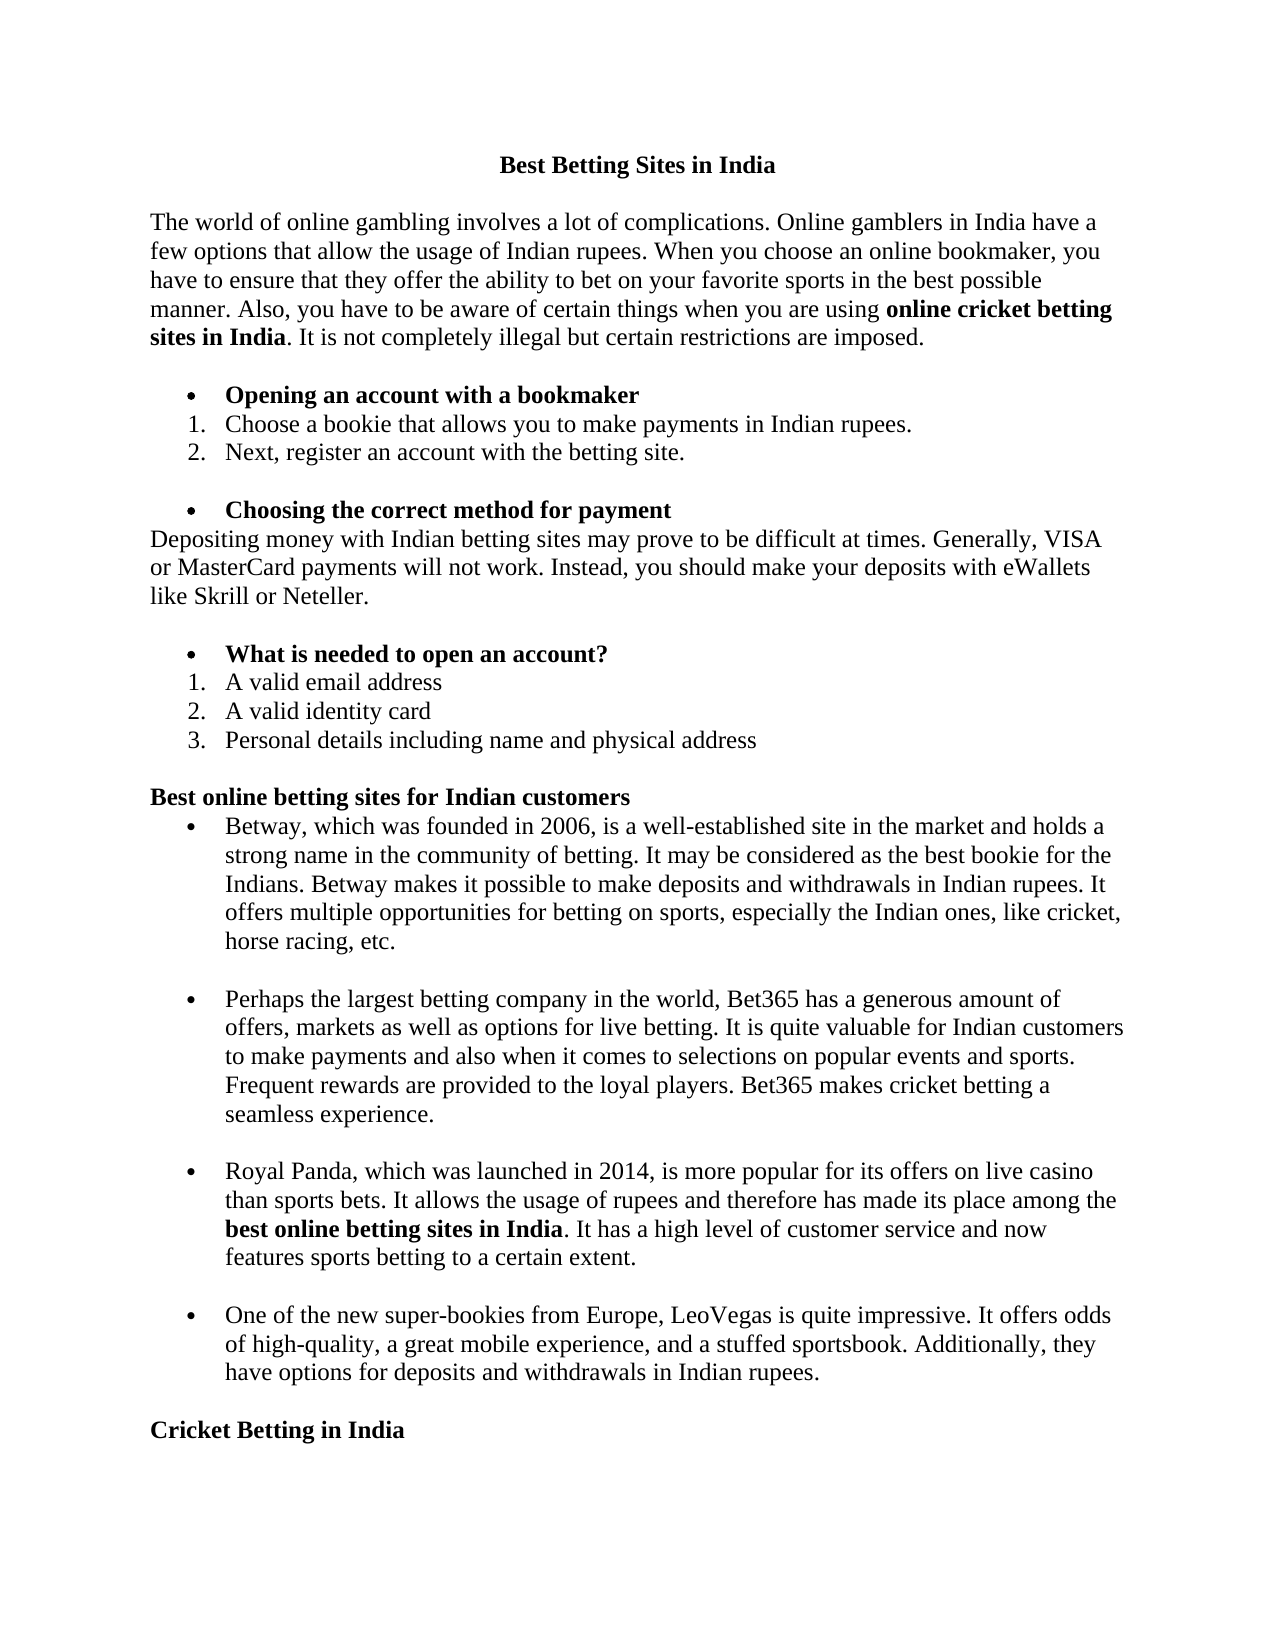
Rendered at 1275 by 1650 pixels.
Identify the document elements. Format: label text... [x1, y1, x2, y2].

list A valid email address [187, 667, 1125, 696]
list Perhaps the largest betting company in the world, Bet365 has a generous amount of offers, markets as well as options for live betting. It is quite valuable for Indian customers to make payments and also when it comes to selections on popular events and sports. Frequent rewards are provided to the loyal players. Bet365 makes cricket betting a seamless experience. [187, 984, 1125, 1127]
list One of the new super-bookies from Europe, LeoVegas is quite impressive. It offers odds of high-quality, a great mobile experience, and a stuffed sportsbook. Additionally, they have options for deposits and withdrawals in Indian rupees. [187, 1300, 1125, 1386]
list Choosing the correct method for payment [187, 495, 1125, 524]
list Betway, which was founded in 2006, is a well-established site in the market and holds a strong name in the community of betting. It may be considered as the best bookie for the Indians. Betway makes it possible to make deposits and withdrawals in Indian rupees. It offers multiple opportunities for betting on sports, especially the Indian ones, like cricket, horse racing, etc. [187, 811, 1125, 955]
list Royal Panda, which was launched in 2014, is more popular for its offers on live casino than sports bets. It allows the usage of rupees and therefore has made its place among the best online betting sites in India. It has a high level of customer service and now features sports betting to a certain extent. [187, 1156, 1125, 1271]
list Personal details including name and physical address [187, 725, 1125, 754]
list Choose a bookie that allows you to make payments in Indian rupees. [187, 409, 1125, 437]
text Best Betting Sites in India [150, 150, 1125, 179]
list A valid identity card [187, 696, 1125, 725]
text Cricket Betting in India [150, 1415, 1125, 1444]
text Best online betting sites for Indian customers [150, 782, 1125, 811]
text Depositing money with Indian betting sites may prove to be difficult at times. Generally, VISA or MasterCard payments will not work. Instead, you should make your deposits with eWallets like Skrill or Neteller. [150, 524, 1125, 610]
list Next, register an account with the betting site. [187, 437, 1125, 466]
list Opening an account with a bookmaker [187, 380, 1125, 409]
text The world of online gambling involves a lot of complications. Online gamblers in India have a few options that allow the usage of Indian rupees. When you choose an online bookmaker, you have to ensure that they offer the ability to bet on your favorite sports in the best possible manner. Also, you have to be aware of certain things when you are using online cricket betting sites in India. It is not completely illegal but certain restrictions are imposed. [150, 207, 1125, 351]
list What is needed to open an account? [187, 639, 1125, 667]
